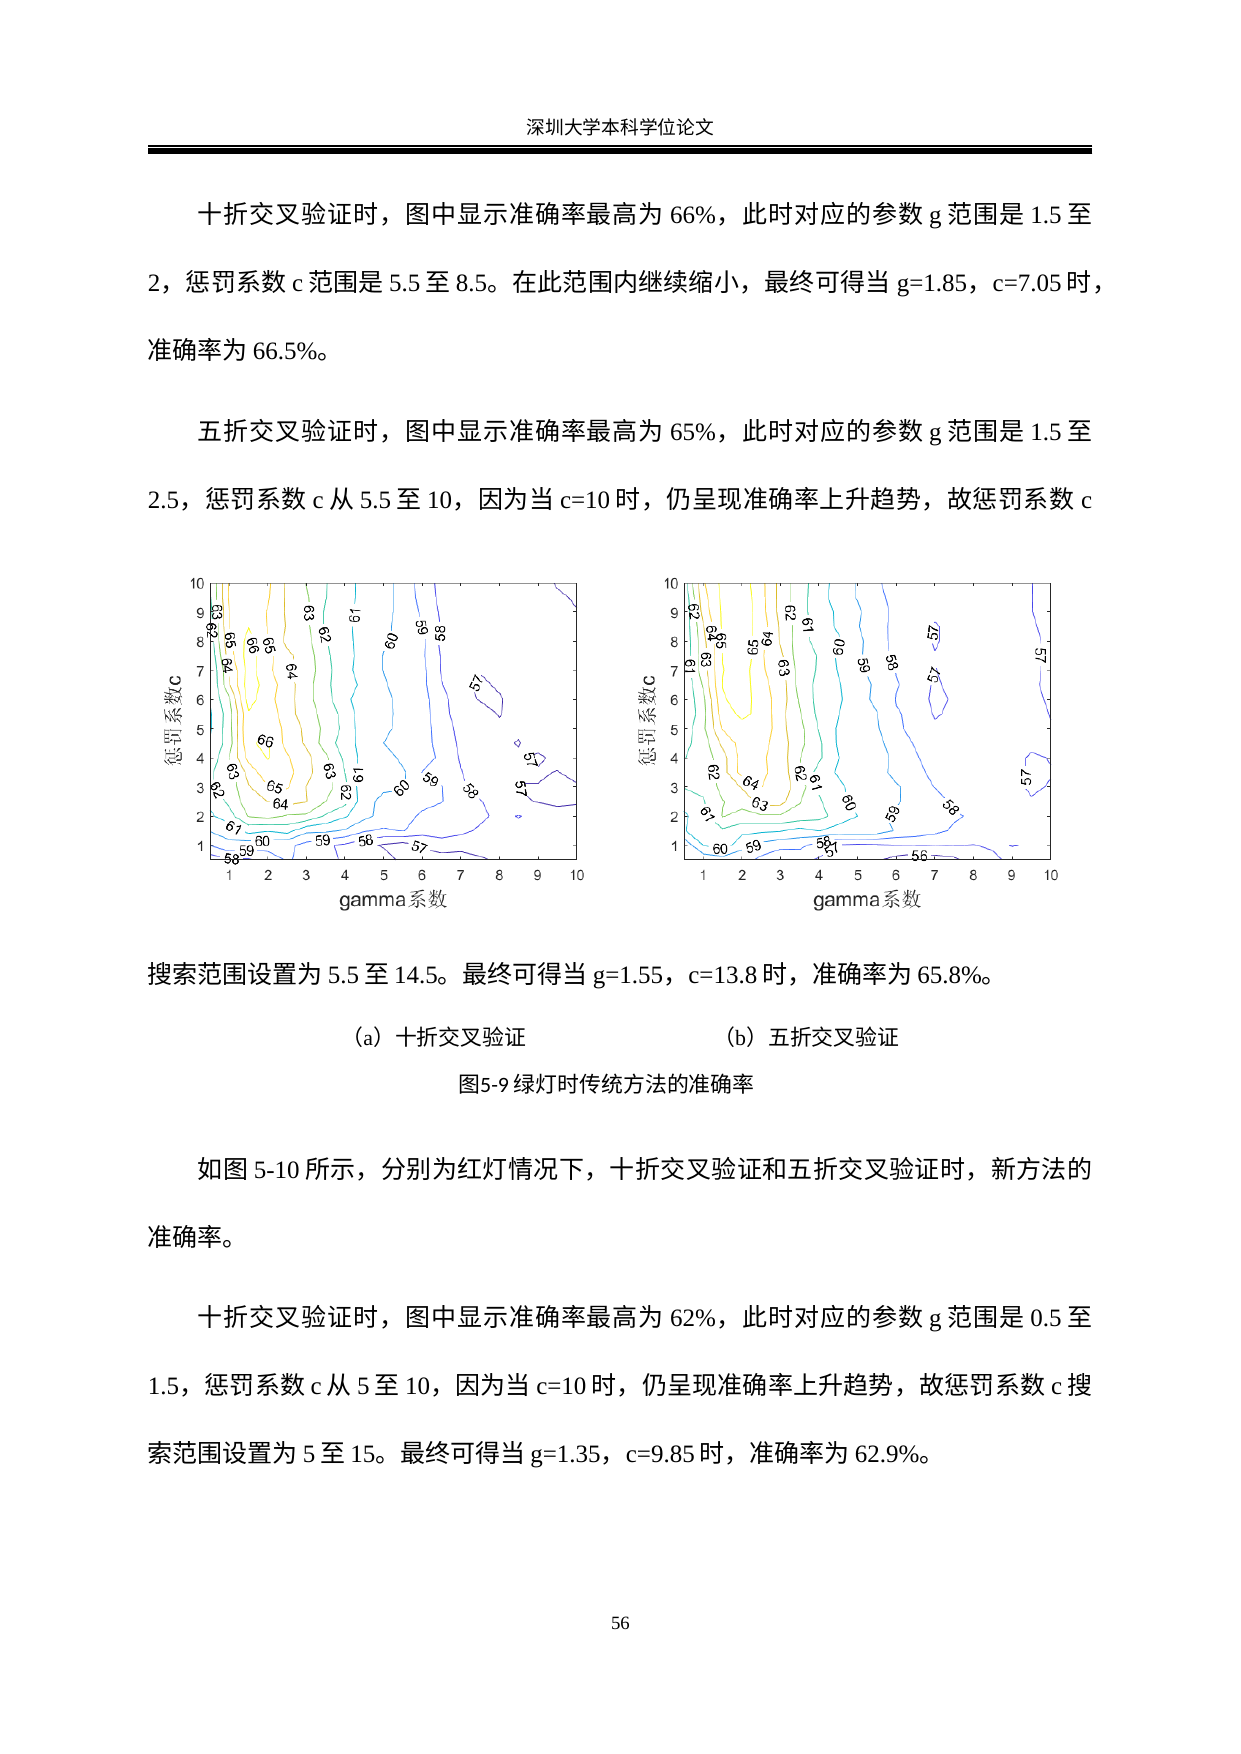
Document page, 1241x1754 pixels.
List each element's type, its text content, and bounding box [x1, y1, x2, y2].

text 十折交叉验证时，图中显示准确率最高为62%，此时对应的参数g范围是0.5至1.5，惩罚系数c从5至10，因为当c=10时，仍呈现准确率上升趋势，故惩罚系数c搜索范围设置为5至15。最终可得当g=1.35，c=9.85时，准确率为62.9%。 [148, 1282, 1092, 1486]
picture [622, 556, 1095, 911]
text （a）十折交叉验证 （b）五折交叉验证 [148, 1019, 1092, 1053]
subtitle 绿灯时传统方法的准确率 [148, 1066, 1092, 1099]
picture [148, 556, 621, 911]
text 如图5-10所示，分别为红灯情况下，十折交叉验证和五折交叉验证时，新方法的准确率。 [148, 1133, 1092, 1269]
text 十折交叉验证时，图中显示准确率最高为66%，此时对应的参数g范围是1.5至2，惩罚系数c范围是5.5至8.5。在此范围内继续缩小，最终可得当g=1.85，c=7.05时，准确率为66.5%。 [148, 179, 1092, 383]
